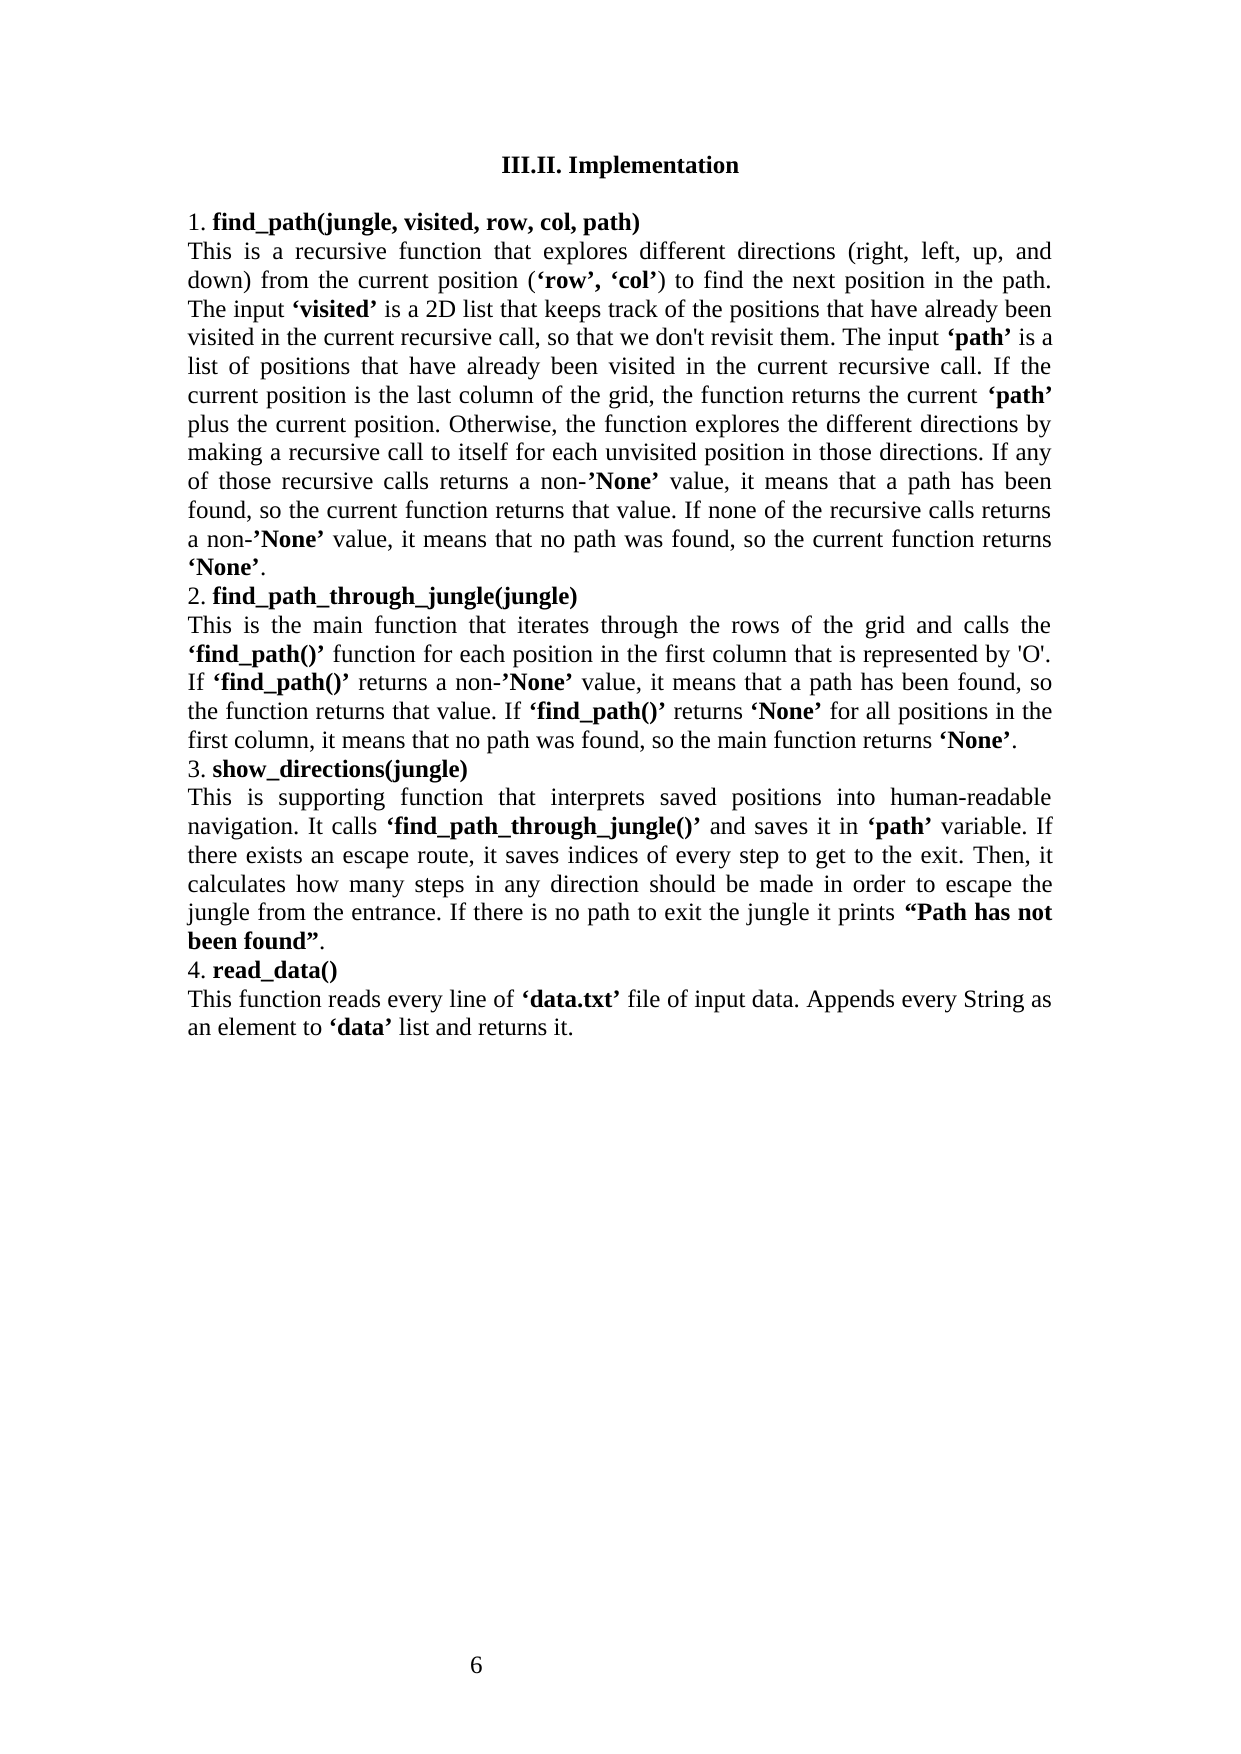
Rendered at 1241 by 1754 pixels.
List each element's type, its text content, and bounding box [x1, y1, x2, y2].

list show_directions(jungle) This is supporting function that interprets saved positions into human-readable navigation. It calls ‘find_path_through_jungle()’ and saves it in ‘path’ variable. If there exists an escape route, it saves indices of every step to get to the exit. Then, it calculates how many steps in any direction should be made in order to escape the jungle from the entrance. If there is no path to exit the jungle it prints “Path has not been found”. [187, 754, 1053, 955]
list find_path_through_jungle(jungle) This is the main function that iterates through the rows of the grid and calls the ‘find_path()’ function for each position in the first column that is represented by 'O'. If ‘find_path()’ returns a non-’None’ value, it means that a path has been found, so the function returns that value. If ‘find_path()’ returns ‘None’ for all positions in the first column, it means that no path was found, so the main function returns ‘None’. [187, 581, 1053, 754]
list find_path(jungle, visited, row, col, path) This is a recursive function that explores different directions (right, left, up, and down) from the current position (‘row’, ‘col’) to find the next position in the path. The input ‘visited’ is a 2D list that keeps track of the positions that have already been visited in the current recursive call, so that we don't revisit them. The input ‘path’ is a list of positions that have already been visited in the current recursive call. If the current position is the last column of the grid, the function returns the current ‘path’ plus the current position. Otherwise, the function explores the different directions by making a recursive call to itself for each unvisited position in those directions. If any of those recursive calls returns a non-’None’ value, it means that a path has been found, so the current function returns that value. If none of the recursive calls returns a non-’None’ value, it means that no path was found, so the current function returns ‘None’. [187, 207, 1053, 581]
list III.II. Implementation [187, 150, 1053, 179]
list read_data() This function reads every line of ‘data.txt’ file of input data. Appends every String as an element to ‘data’ list and returns it. [187, 955, 1053, 1041]
